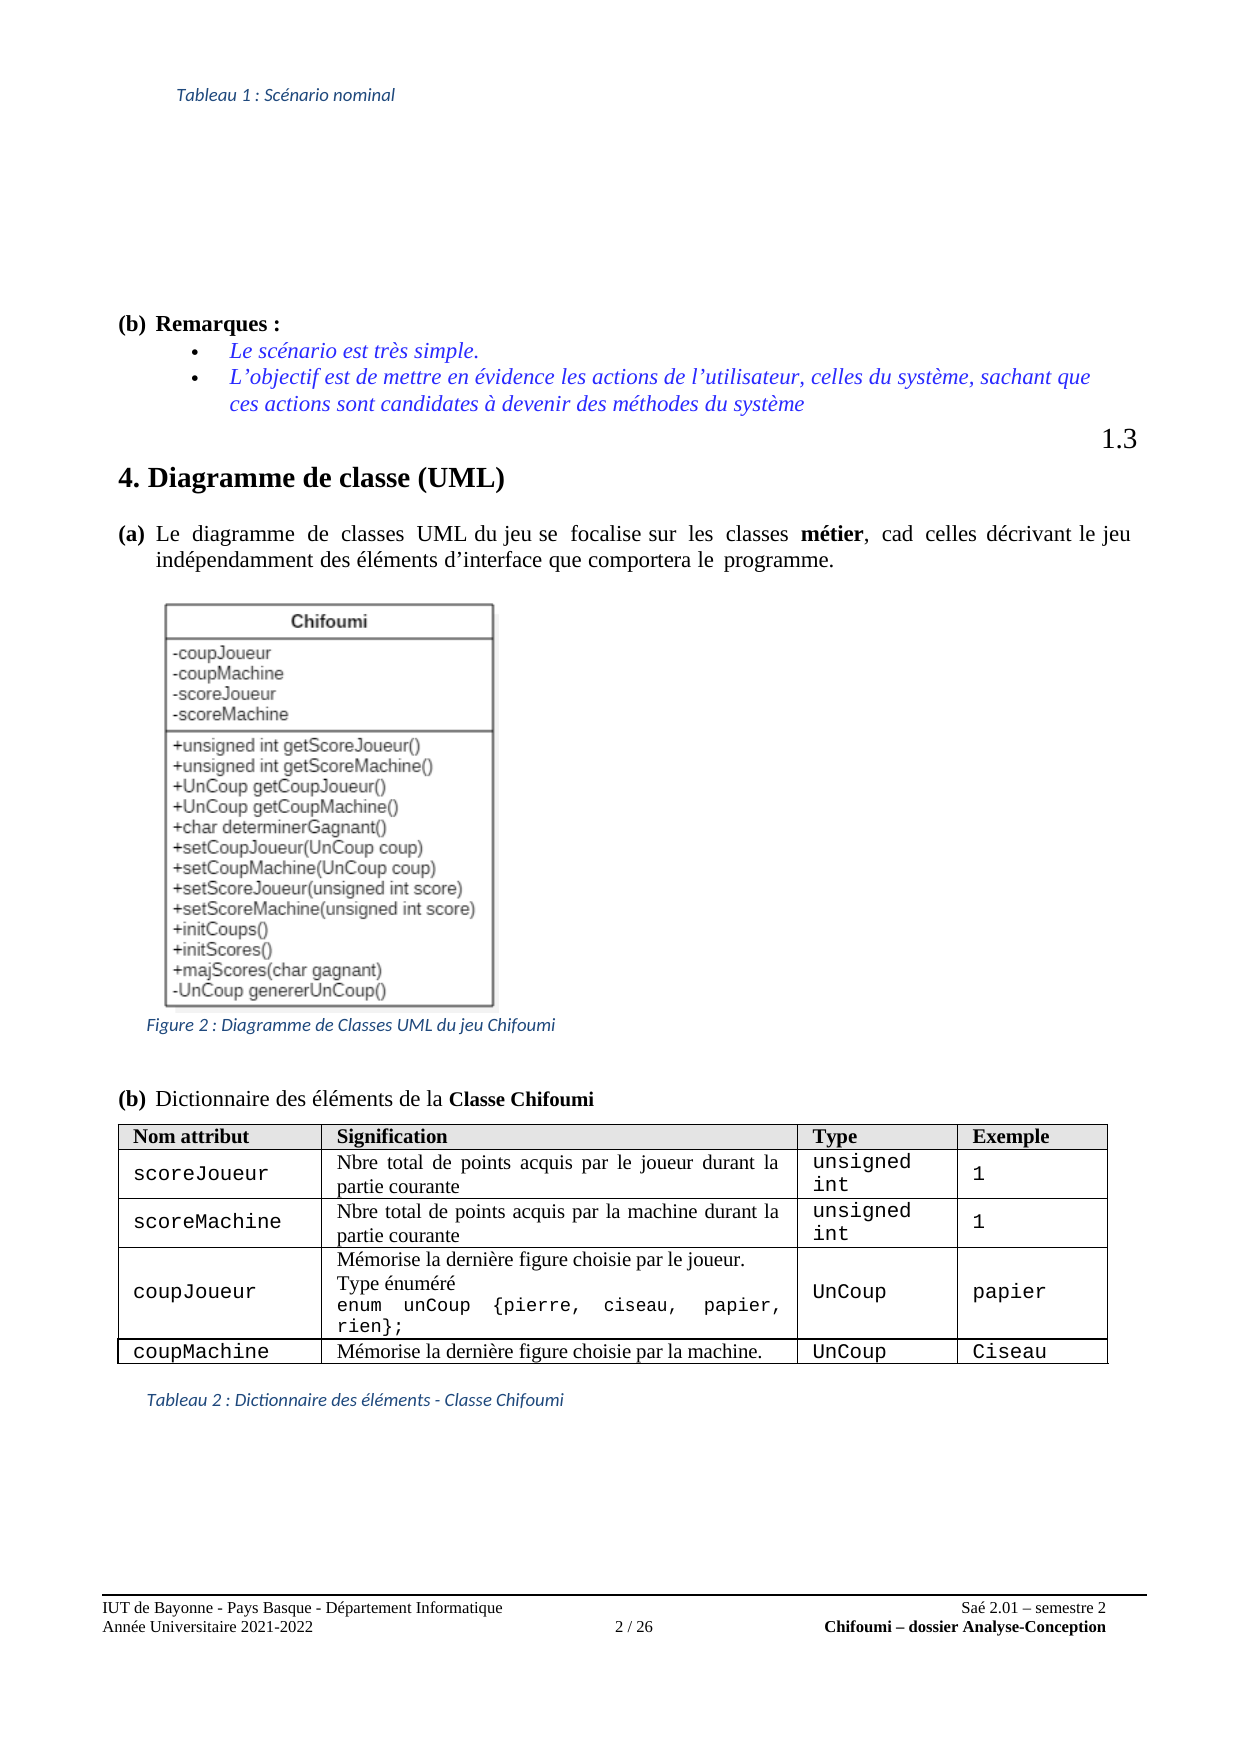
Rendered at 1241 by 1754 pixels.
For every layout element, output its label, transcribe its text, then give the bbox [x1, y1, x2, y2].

list Le diagramme de classes UML du jeu se focalise sur les classes métier, cad celles décrivant le jeu indépendamment des éléments d’interface que comportera le programme. [118, 520, 1131, 572]
table_cell UnCoup [798, 1340, 957, 1363]
list Remarques : [118, 311, 1146, 337]
table_cell Mémorise la dernière figure choisie par le joueur. Type énuméré enum unCoup {pierre, ciseau, papier, rien}; [322, 1248, 797, 1338]
table_cell 1 [958, 1150, 1107, 1198]
text Tableau 2 : Dictionnaire des éléments - Classe Chifoumi [146, 1388, 1146, 1411]
table_cell coupMachine [119, 1340, 321, 1363]
table_header Signification [322, 1125, 797, 1149]
text Tableau 1 : Scénario nominal [176, 83, 1146, 106]
list Dictionnaire des éléments de la Classe Chifoumi [118, 1085, 1131, 1111]
table_cell coupJoueur [119, 1248, 321, 1338]
text Figure 2 : Diagramme de Classes UML du jeu Chifoumi [146, 1013, 1146, 1036]
table_cell 1 [958, 1199, 1107, 1247]
table_header Exemple [958, 1125, 1107, 1149]
list Le scénario est très simple. [192, 337, 1146, 363]
subtitle Diagramme de classe (UML) [118, 460, 1146, 493]
table_cell scoreJoueur [119, 1150, 321, 1198]
table_cell papier [958, 1248, 1107, 1338]
table_cell Ciseau [958, 1340, 1107, 1363]
table_cell unsigned int [798, 1150, 957, 1198]
table_cell Mémorise la dernière figure choisie par la machine. [322, 1340, 797, 1363]
table_cell Nbre total de points acquis par le joueur durant la partie courante [322, 1150, 797, 1198]
table_cell scoreMachine [119, 1199, 321, 1247]
table_cell UnCoup [798, 1248, 957, 1338]
table_cell Nbre total de points acquis par la machine durant la partie courante [322, 1199, 797, 1247]
table_header Type [798, 1125, 957, 1149]
table_header Nom attribut [119, 1125, 321, 1149]
table_cell unsigned int [798, 1199, 957, 1247]
picture [155, 598, 499, 1013]
list L’objectif est de mettre en évidence les actions de l’utilisateur, celles du système, sachant que ces actions sont candidates à devenir des méthodes du système [192, 363, 1099, 416]
